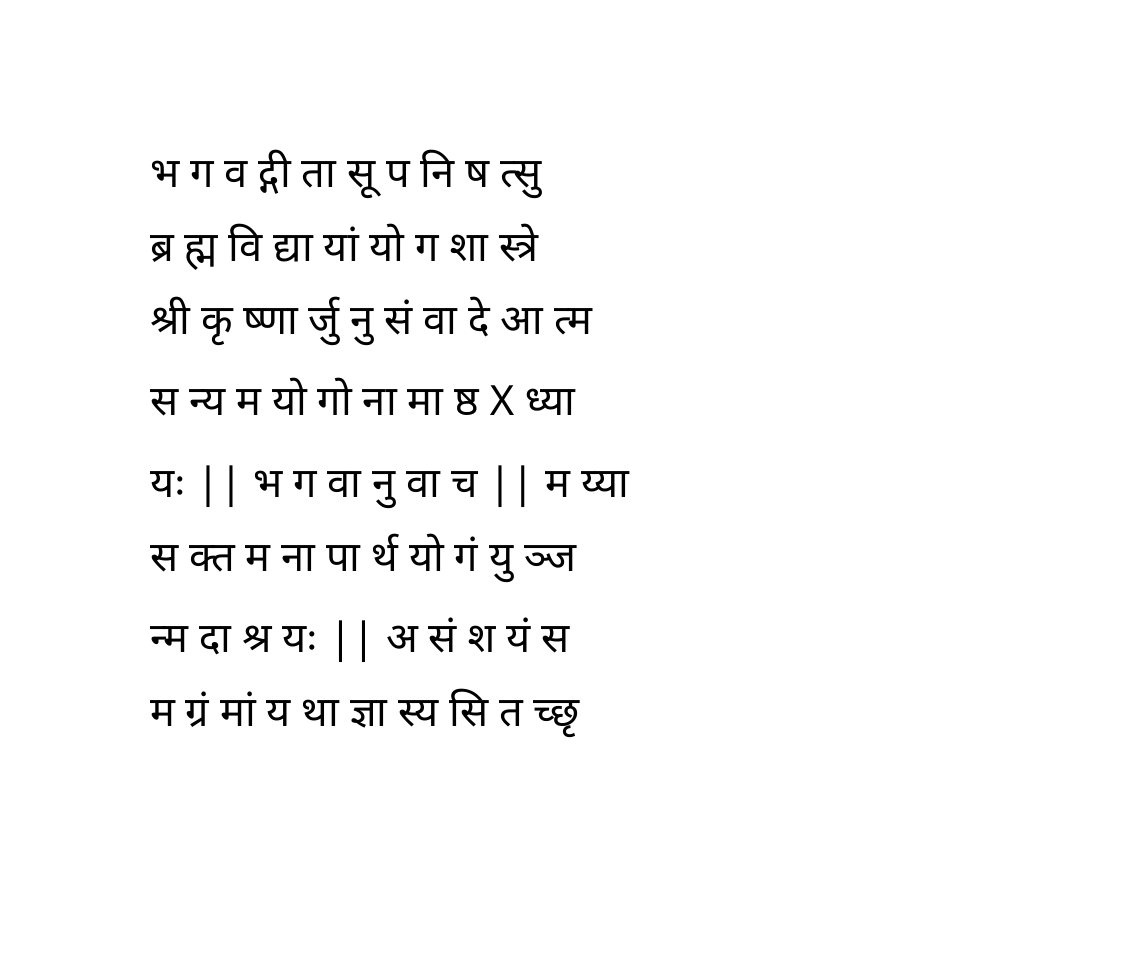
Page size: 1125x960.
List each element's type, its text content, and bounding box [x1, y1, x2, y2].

text म ग्रं मां य था ज्ञा स्य सि त च्छृ [150, 689, 984, 743]
text ब्र ह्म वि द्या यां यो ग शा स्त्रे [150, 224, 984, 278]
text श्री कृ ष्णा र्जु नु सं वा दे आ त्म [150, 297, 984, 352]
text यः || भ ग वा नु वा च || म य्या [150, 453, 984, 514]
text न्म दा श्र यः || अ सं श यं स [150, 608, 984, 669]
text स न्य म यो गो ना मा ष्ठ X ध्या [150, 371, 984, 433]
text स क्त म ना पा र्थ यो गं यु ञ्ज [150, 534, 984, 588]
text भ ग व द्गी ता सू प नि ष त्सु [150, 150, 984, 204]
